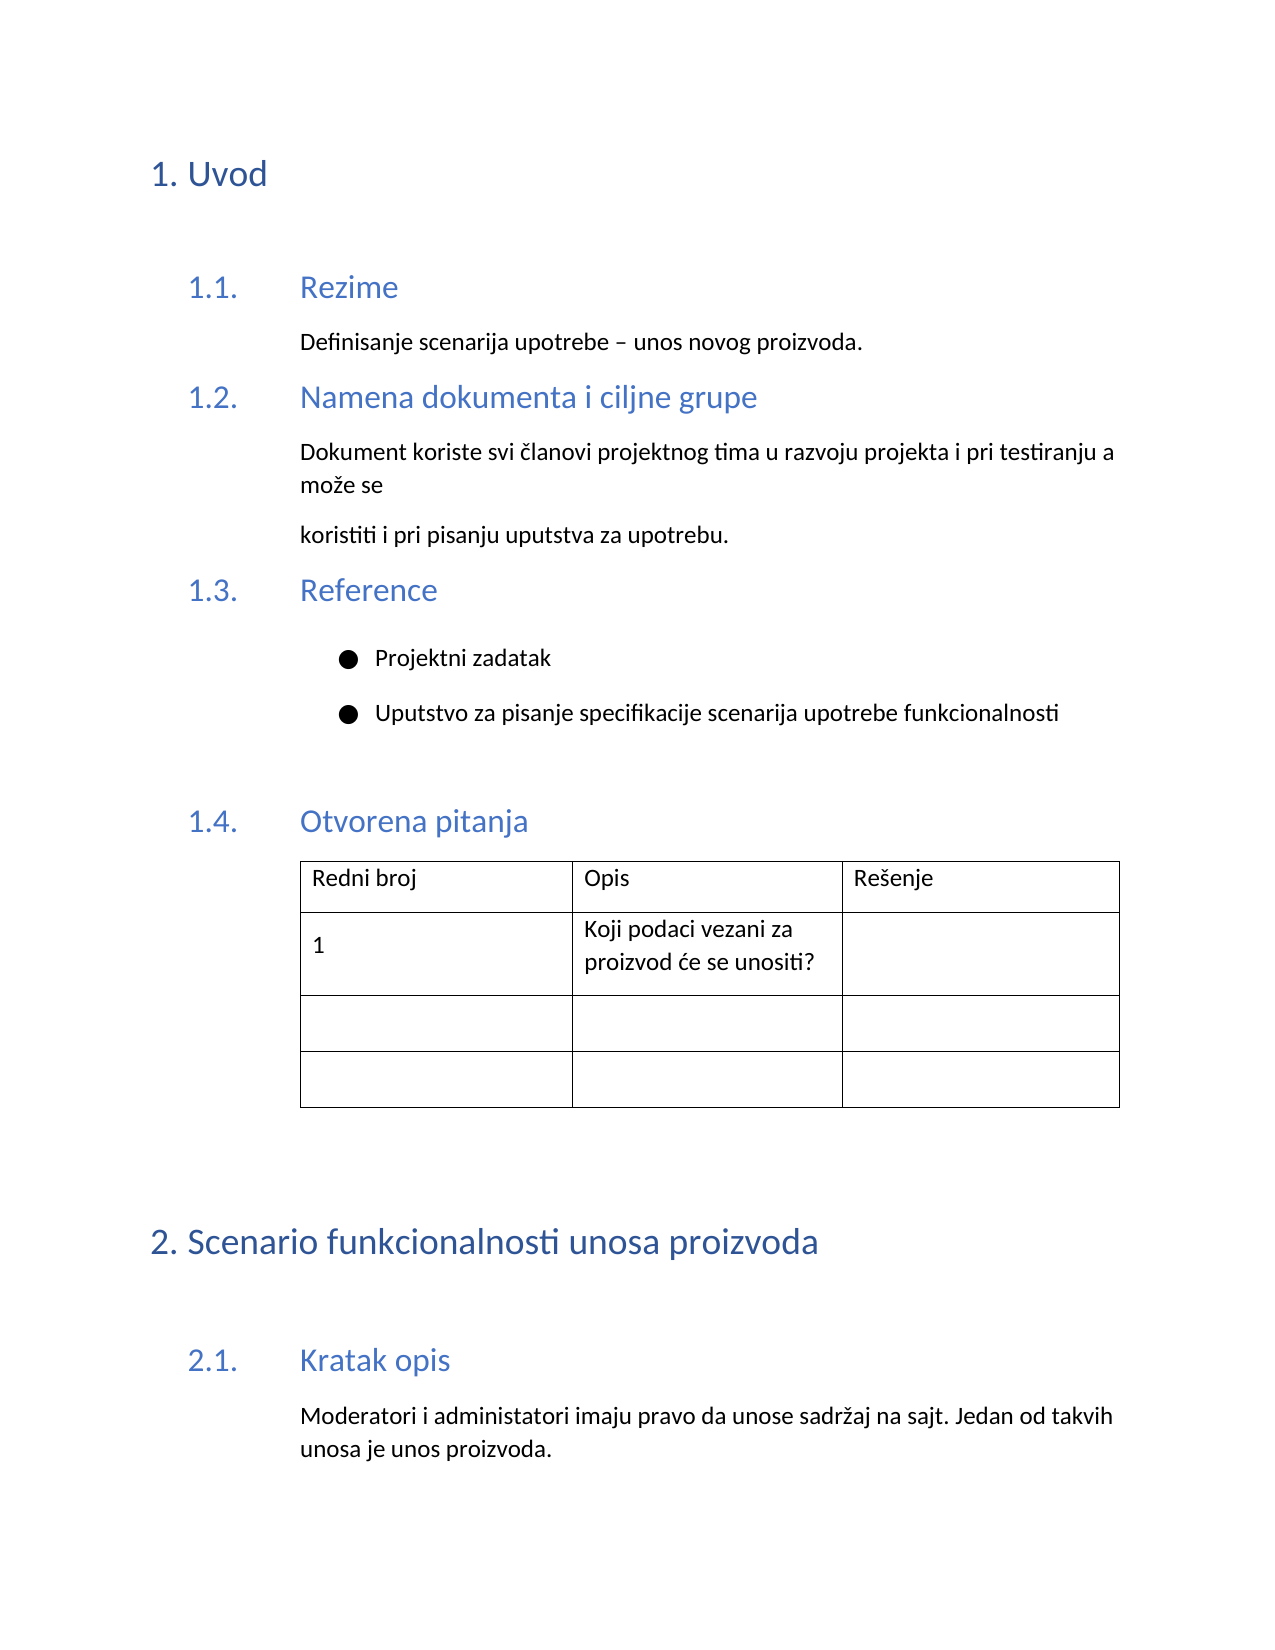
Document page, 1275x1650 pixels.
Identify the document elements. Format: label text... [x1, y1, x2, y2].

table_header Rešenje [843, 862, 1119, 912]
subtitle Otvorena pitanja [187, 801, 1125, 841]
table_header Redni broj [301, 862, 572, 912]
table_cell Koji podaci vezani za proizvod će se unositi? [573, 913, 842, 995]
table_cell [843, 996, 1119, 1051]
subtitle Namena dokumenta i ciljne grupe [187, 376, 1125, 417]
subtitle Scenario funkcionalnosti unosa proizvoda [150, 1218, 1125, 1264]
table_cell [301, 996, 572, 1051]
table_cell [843, 913, 1119, 995]
table_cell [301, 1052, 572, 1107]
text Dokument koriste svi članovi projektnog tima u razvoju projekta i pri testiranju a može se [300, 437, 1125, 500]
table_cell [843, 1052, 1119, 1107]
table_header Opis [573, 862, 842, 912]
subtitle Rezime [187, 266, 1125, 306]
subtitle Reference [187, 569, 1125, 609]
subtitle Uvod [150, 150, 1125, 196]
subtitle Kratak opis [187, 1339, 1125, 1380]
table_cell [573, 1052, 842, 1107]
table_cell [573, 996, 842, 1051]
text Definisanje scenarija upotrebe – unos novog proizvoda. [300, 326, 1125, 357]
text Moderatori i administatori imaju pravo da unose sadržaj na sajt. Jedan od takvih unosa je unos proizvoda. [300, 1400, 1125, 1463]
list Projektni zadatak [337, 629, 1125, 681]
text koristiti i pri pisanju uputstva za upotrebu. [300, 519, 1125, 549]
list Uputstvo za pisanje specifikacije scenarija upotrebe funkcionalnosti [337, 684, 1125, 736]
table_cell 1 [301, 913, 572, 995]
